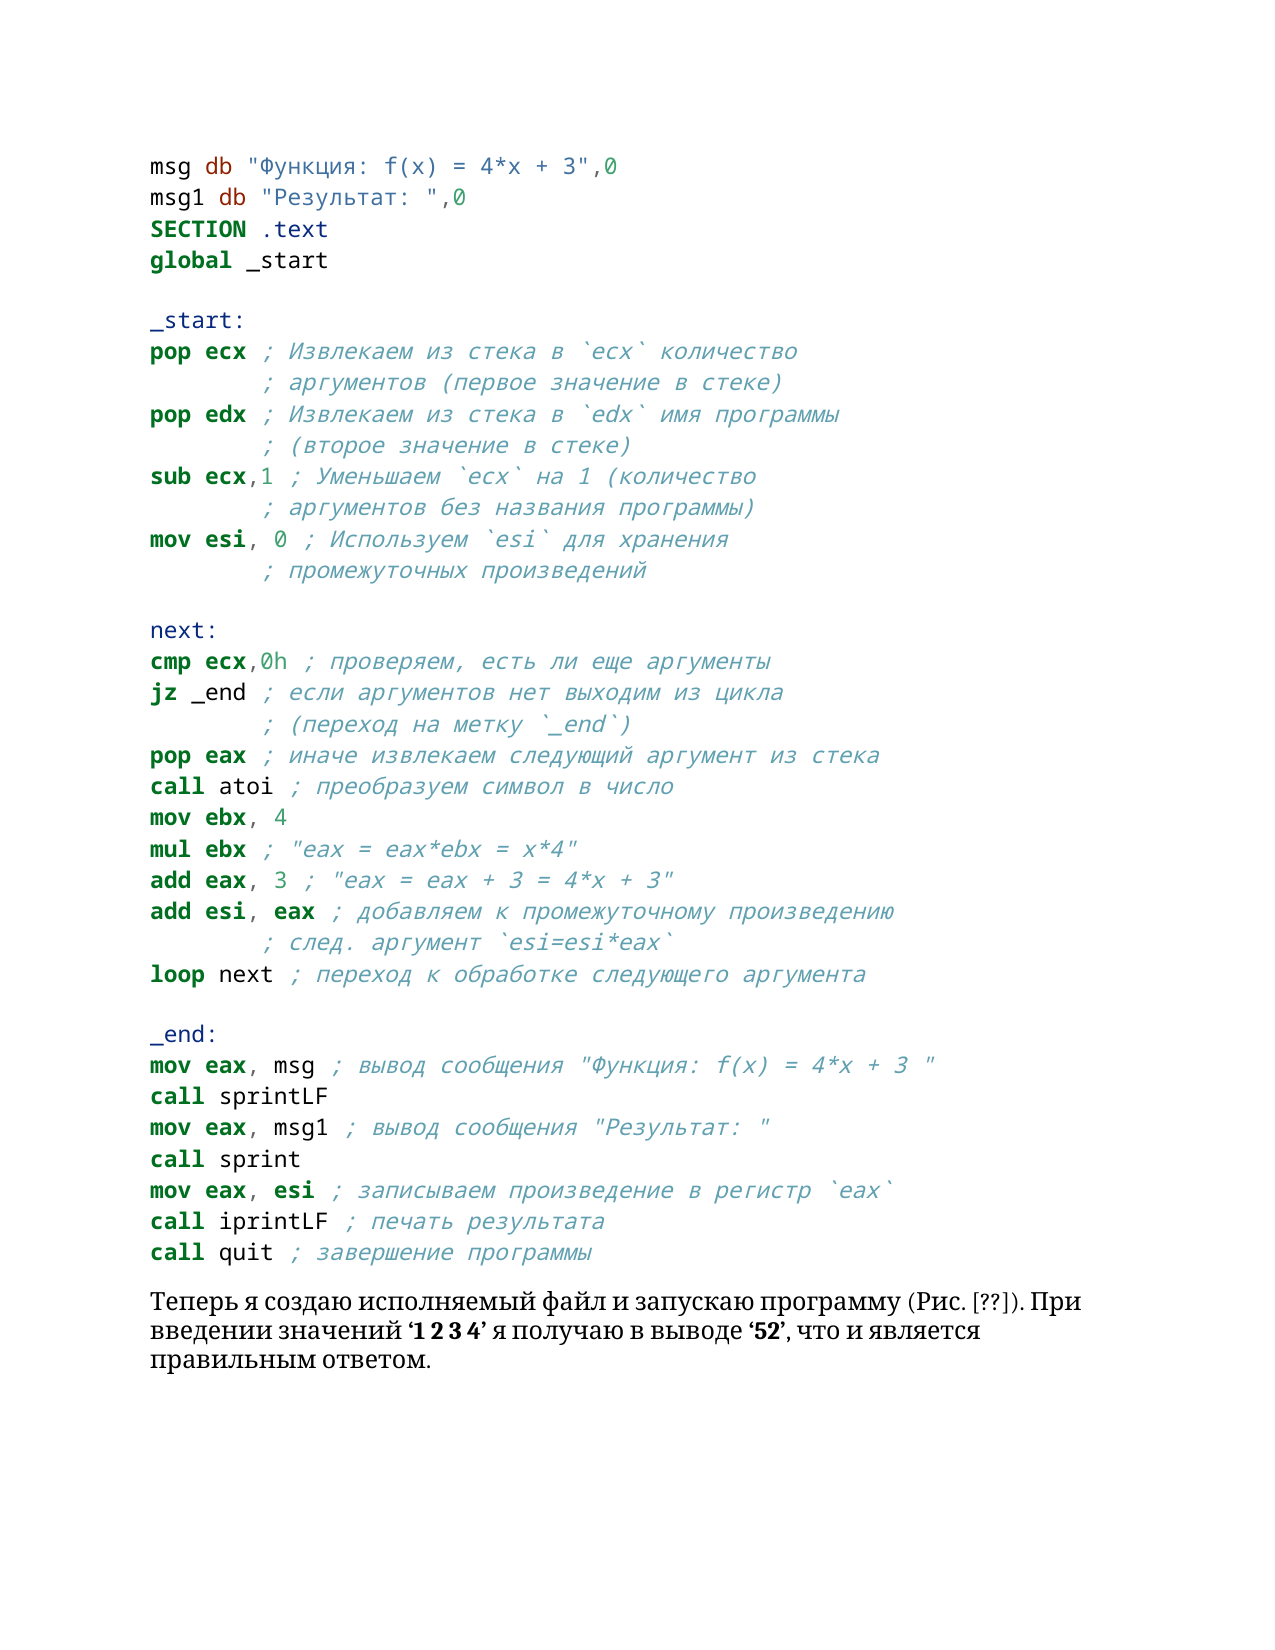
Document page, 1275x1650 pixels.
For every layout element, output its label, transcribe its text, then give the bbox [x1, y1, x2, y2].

text Теперь я создаю исполняемый файл и запускаю программу (Рис. [??]). При введении значений ‘1 2 3 4’ я получаю в выводе ‘52’, что и является правильным ответом. [150, 1288, 1125, 1374]
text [150, 150, 1125, 1267]
